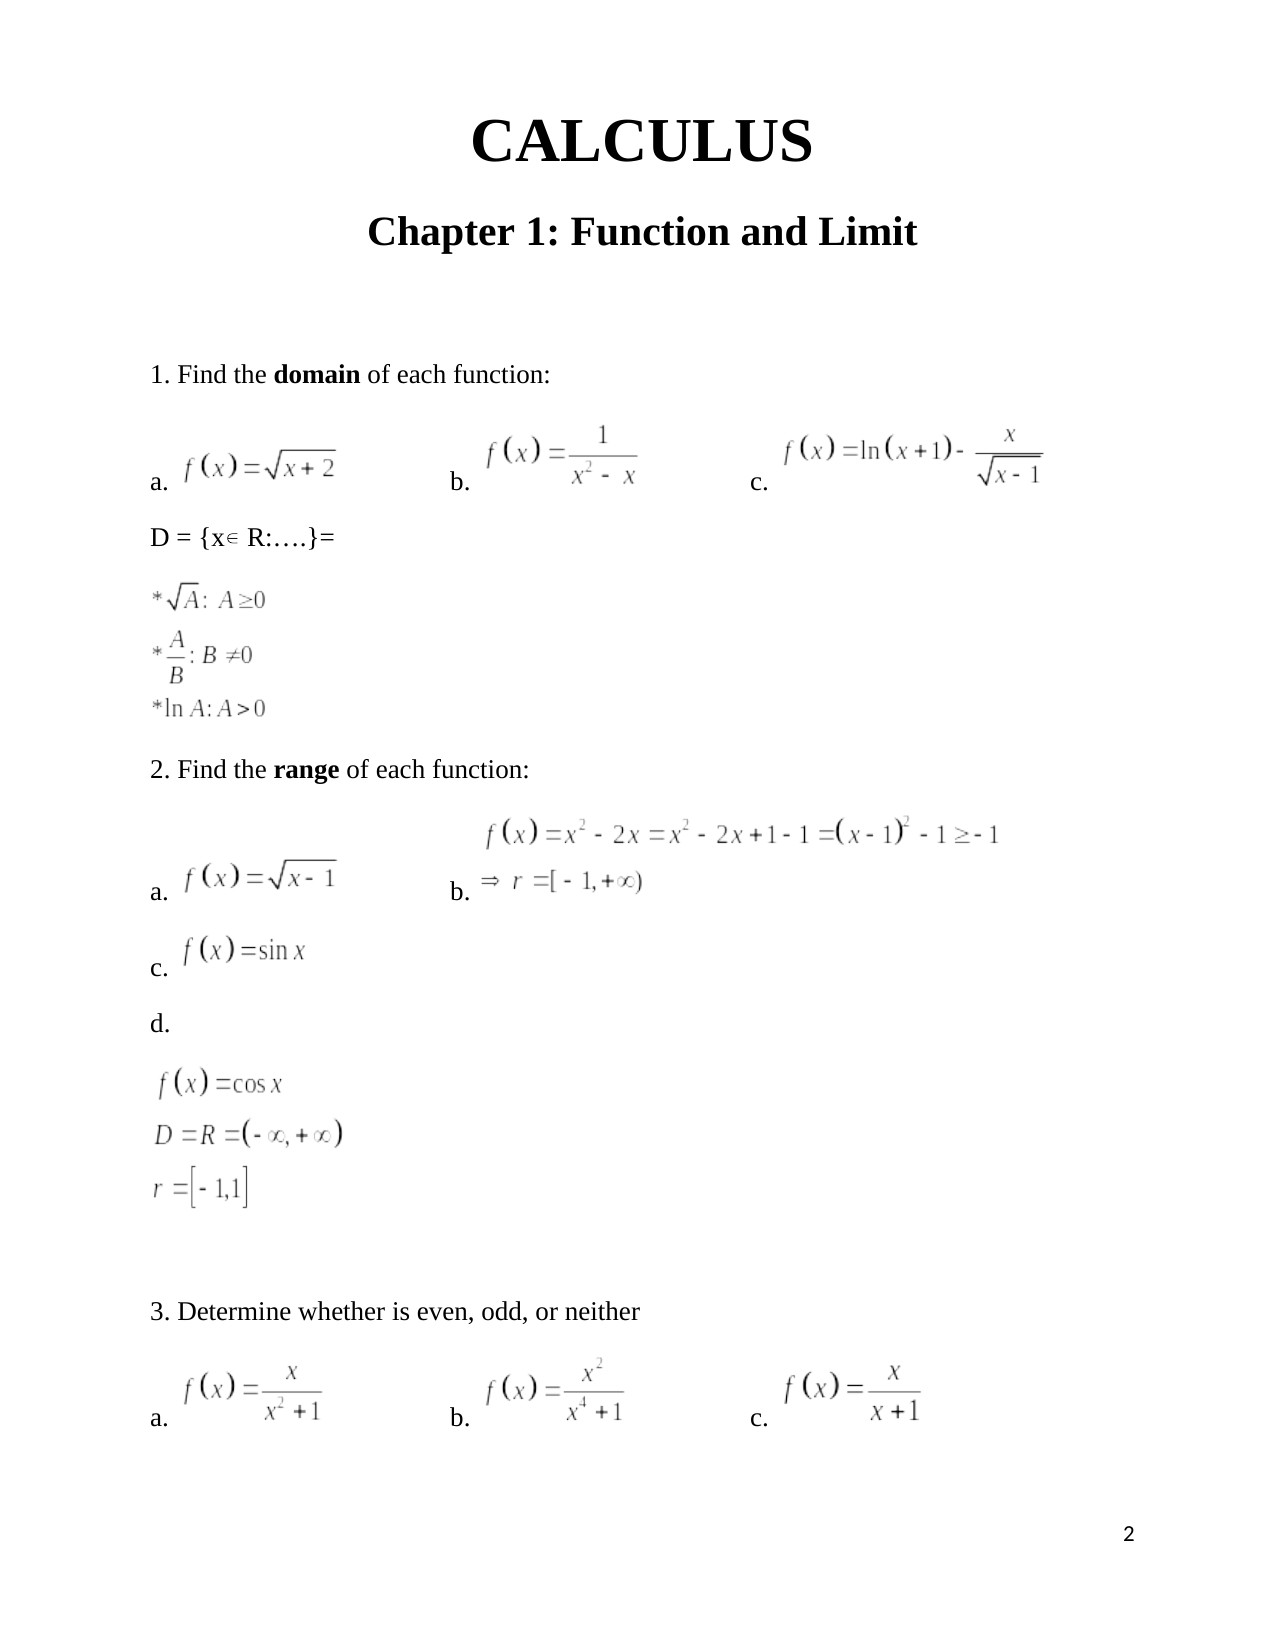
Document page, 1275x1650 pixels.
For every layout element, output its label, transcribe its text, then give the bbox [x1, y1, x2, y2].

text a. b. [150, 810, 1134, 906]
text 3. Determine whether is even, odd, or neither [150, 1295, 1134, 1326]
text a. b. c. [150, 1352, 1134, 1433]
text D = {x R:….}= [150, 521, 1134, 552]
text c. [150, 931, 1134, 982]
text d. [150, 1007, 1134, 1038]
text a. b. c. [150, 415, 1134, 496]
text 1. Find the domain of each function: [150, 358, 1134, 390]
text Chapter 1: Function and Limit [150, 207, 1134, 254]
text 2. Find the range of each function: [150, 753, 1134, 784]
text CALCULUS [150, 103, 1134, 175]
